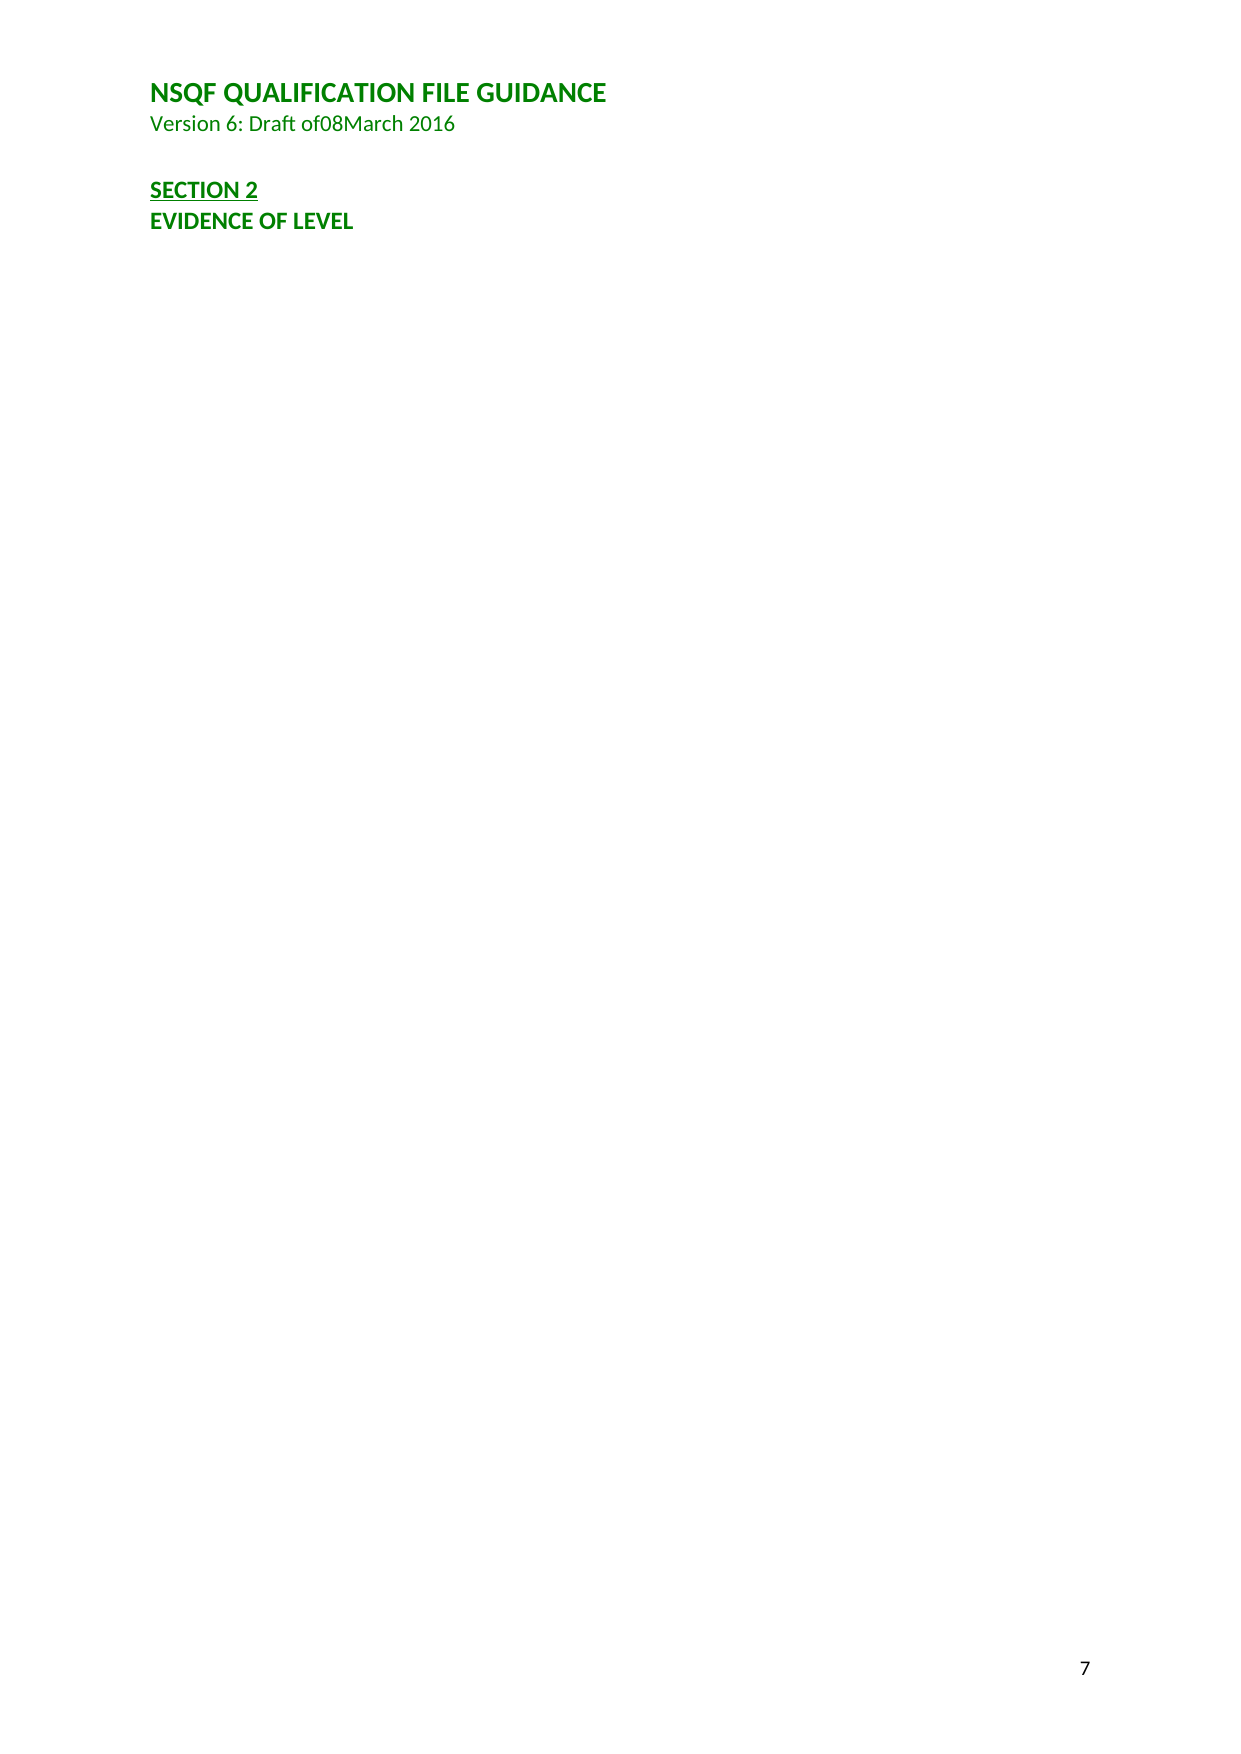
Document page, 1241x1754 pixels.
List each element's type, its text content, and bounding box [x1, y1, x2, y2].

text EVIDENCE OF LEVEL [150, 204, 1090, 236]
text SECTION 2 [150, 173, 1090, 204]
